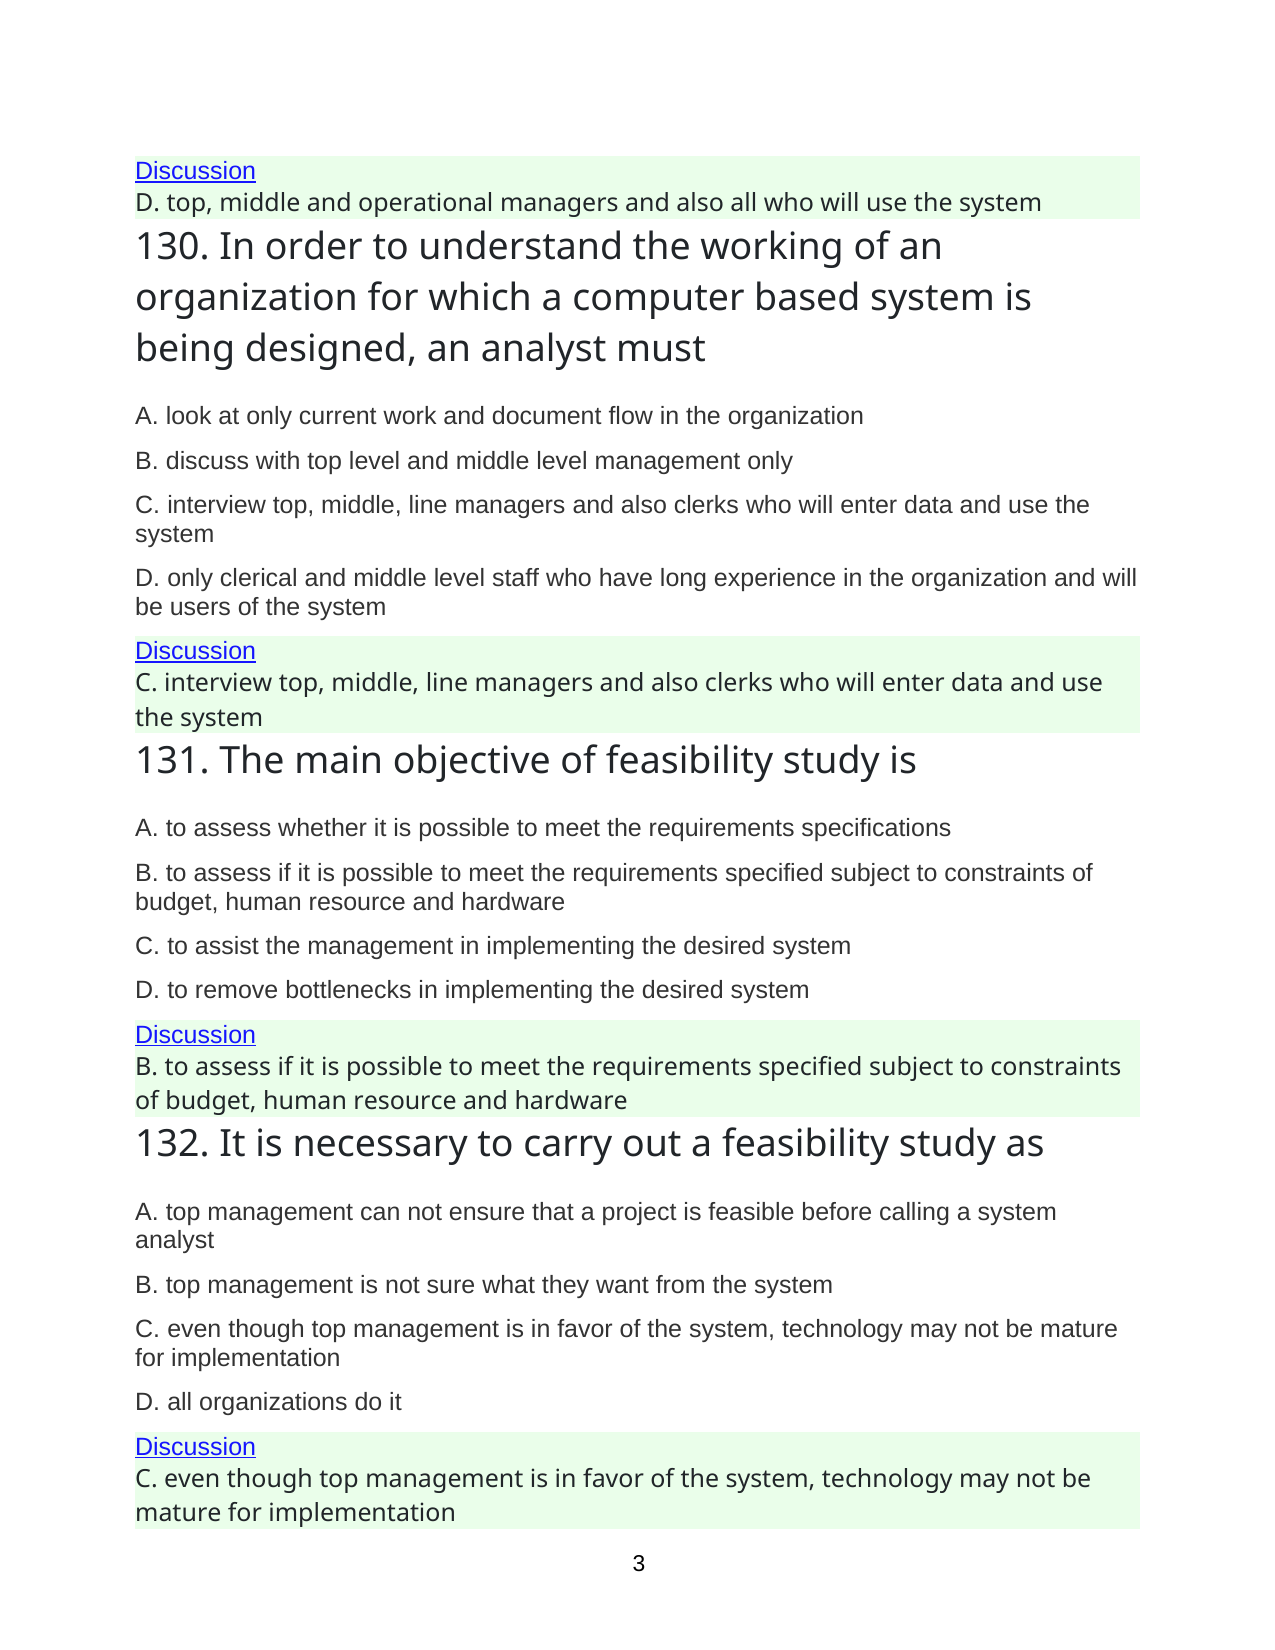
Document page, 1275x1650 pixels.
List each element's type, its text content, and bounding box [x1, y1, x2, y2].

text B. top management is not sure what they want from the system [135, 1270, 1140, 1299]
text D. only clerical and middle level staff who have long experience in the organization and will be users of the system [135, 563, 1140, 621]
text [135, 185, 1140, 219]
text Discussion [135, 156, 1140, 185]
text Discussion [135, 1432, 1140, 1461]
text C. even though top management is in favor of the system, technology may not be mature for implementation [135, 1314, 1140, 1372]
text B. discuss with top level and middle level management only [135, 446, 1140, 474]
text C. even though top management is in favor of the system, technology may not be mature for implementation [135, 1461, 1140, 1529]
text A. to assess whether it is possible to meet the requirements specifications [135, 813, 1140, 842]
text A. look at only current work and document flow in the organization [135, 401, 1140, 430]
text 130. In order to understand the working of an organization for which a computer based system is being designed, an analyst must [135, 219, 1140, 372]
text B. to assess if it is possible to meet the requirements specified subject to constraints of budget, human resource and hardware [135, 1048, 1140, 1117]
text C. to assist the management in implementing the desired system [135, 931, 1140, 960]
text C. interview top, middle, line managers and also clerks who will enter data and use the system [135, 665, 1140, 733]
text C. interview top, middle, line managers and also clerks who will enter data and use the system [135, 490, 1140, 548]
text Discussion [135, 1020, 1140, 1048]
text 132. It is necessary to carry out a feasibility study as [135, 1117, 1140, 1168]
text B. to assess if it is possible to meet the requirements specified subject to constraints of budget, human resource and hardware [135, 858, 1140, 915]
text D. all organizations do it [135, 1387, 1140, 1416]
text Discussion [135, 636, 1140, 665]
text D. to remove bottlenecks in implementing the desired system [135, 975, 1140, 1004]
text 131. The main objective of feasibility study is [135, 733, 1140, 784]
text A. top management can not ensure that a project is feasible before calling a system analyst [135, 1197, 1140, 1254]
